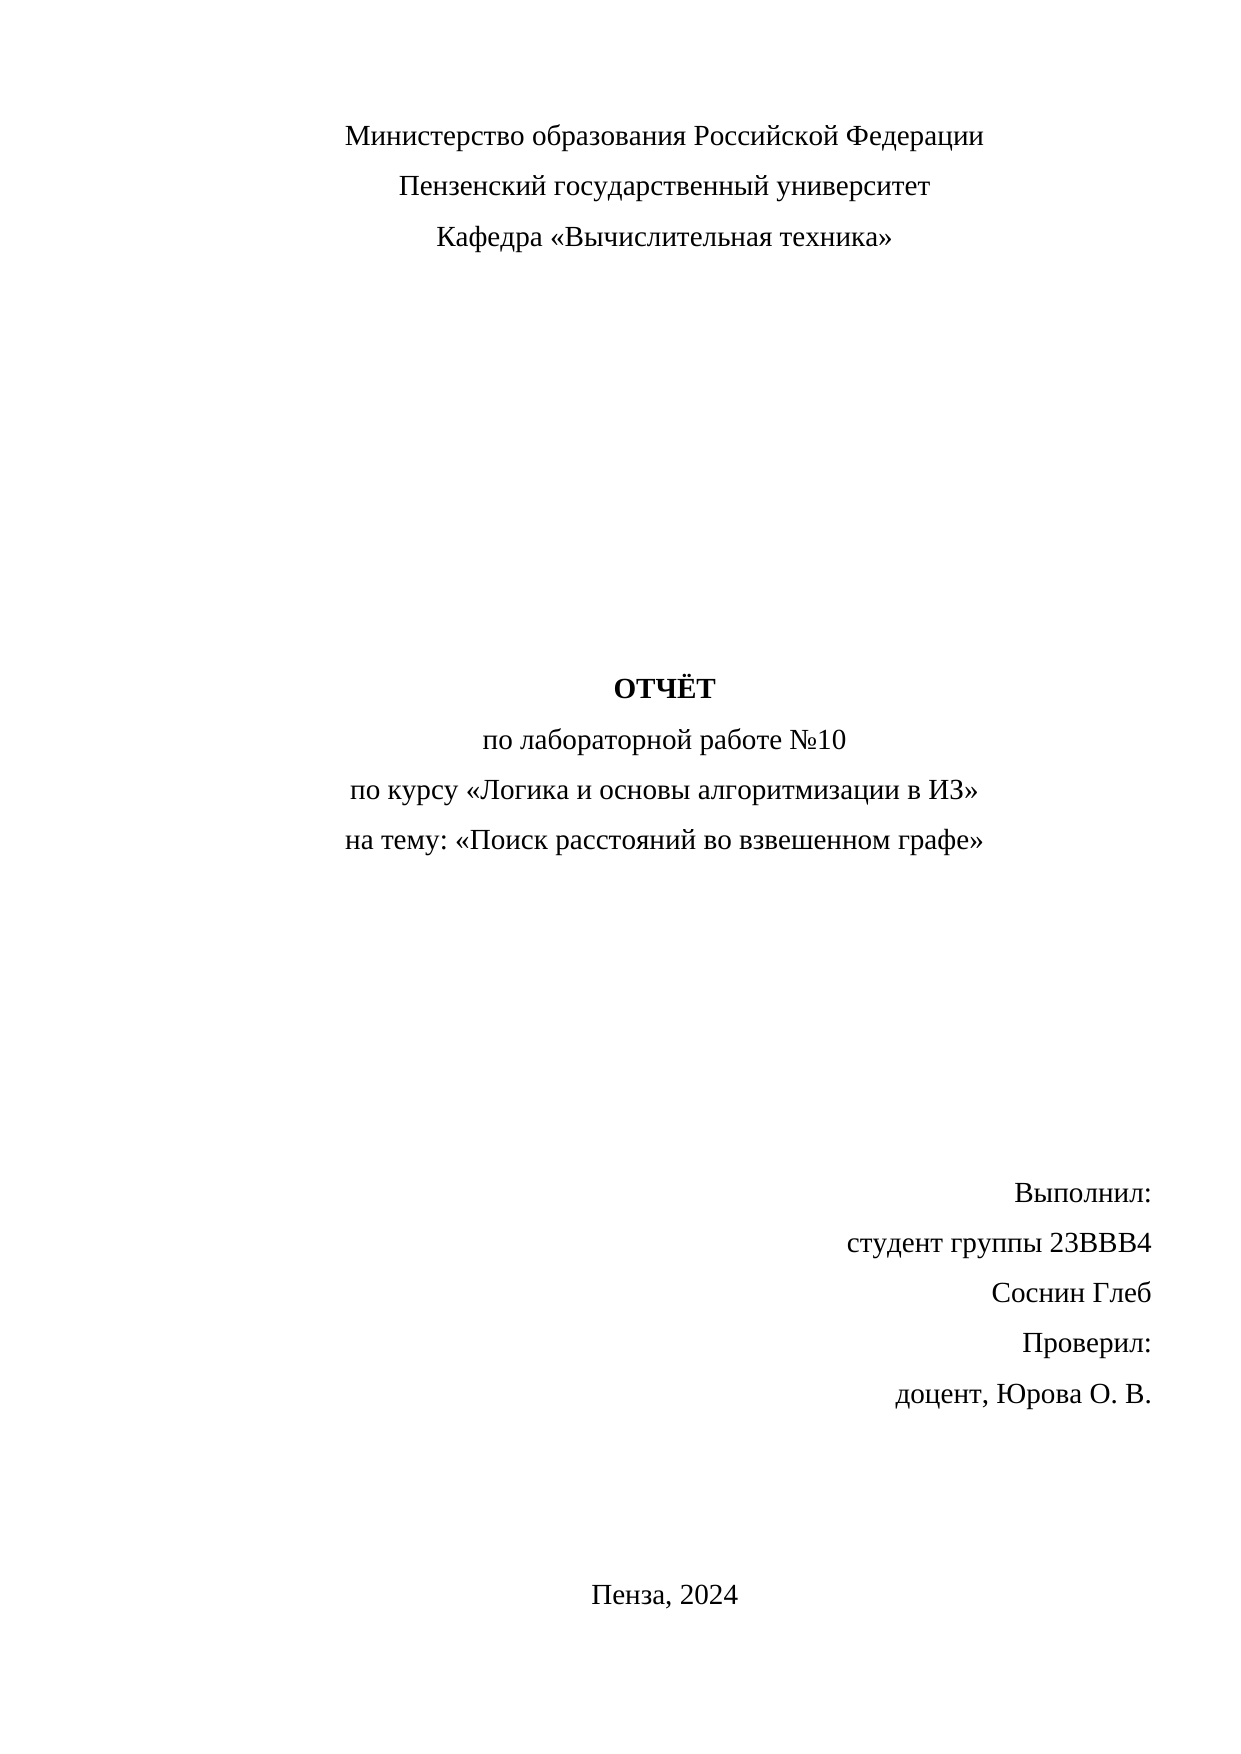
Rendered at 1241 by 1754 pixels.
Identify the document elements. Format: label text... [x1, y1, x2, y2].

text Пенза, 2024 [177, 1577, 1152, 1611]
text Проверил: [177, 1326, 1152, 1359]
text Соснин Глеб [177, 1275, 1152, 1309]
text Кафедра «Вычислительная техника» [177, 219, 1152, 252]
text по лабораторной работе №10 [177, 722, 1152, 755]
text ОТЧЁТ [177, 672, 1152, 705]
text Выполнил: [177, 1175, 1152, 1208]
text на тему: «Поиск расстояний во взвешенном графе» [177, 822, 1152, 856]
text Министерство образования Российской Федерации [177, 118, 1152, 152]
text доцент, Юрова О. В. [177, 1376, 1152, 1409]
text Пензенский государственный университет [177, 168, 1152, 202]
text студент группы 23ВВВ4 [177, 1225, 1152, 1258]
text по курсу «Логика и основы алгоритмизации в ИЗ» [177, 772, 1152, 806]
